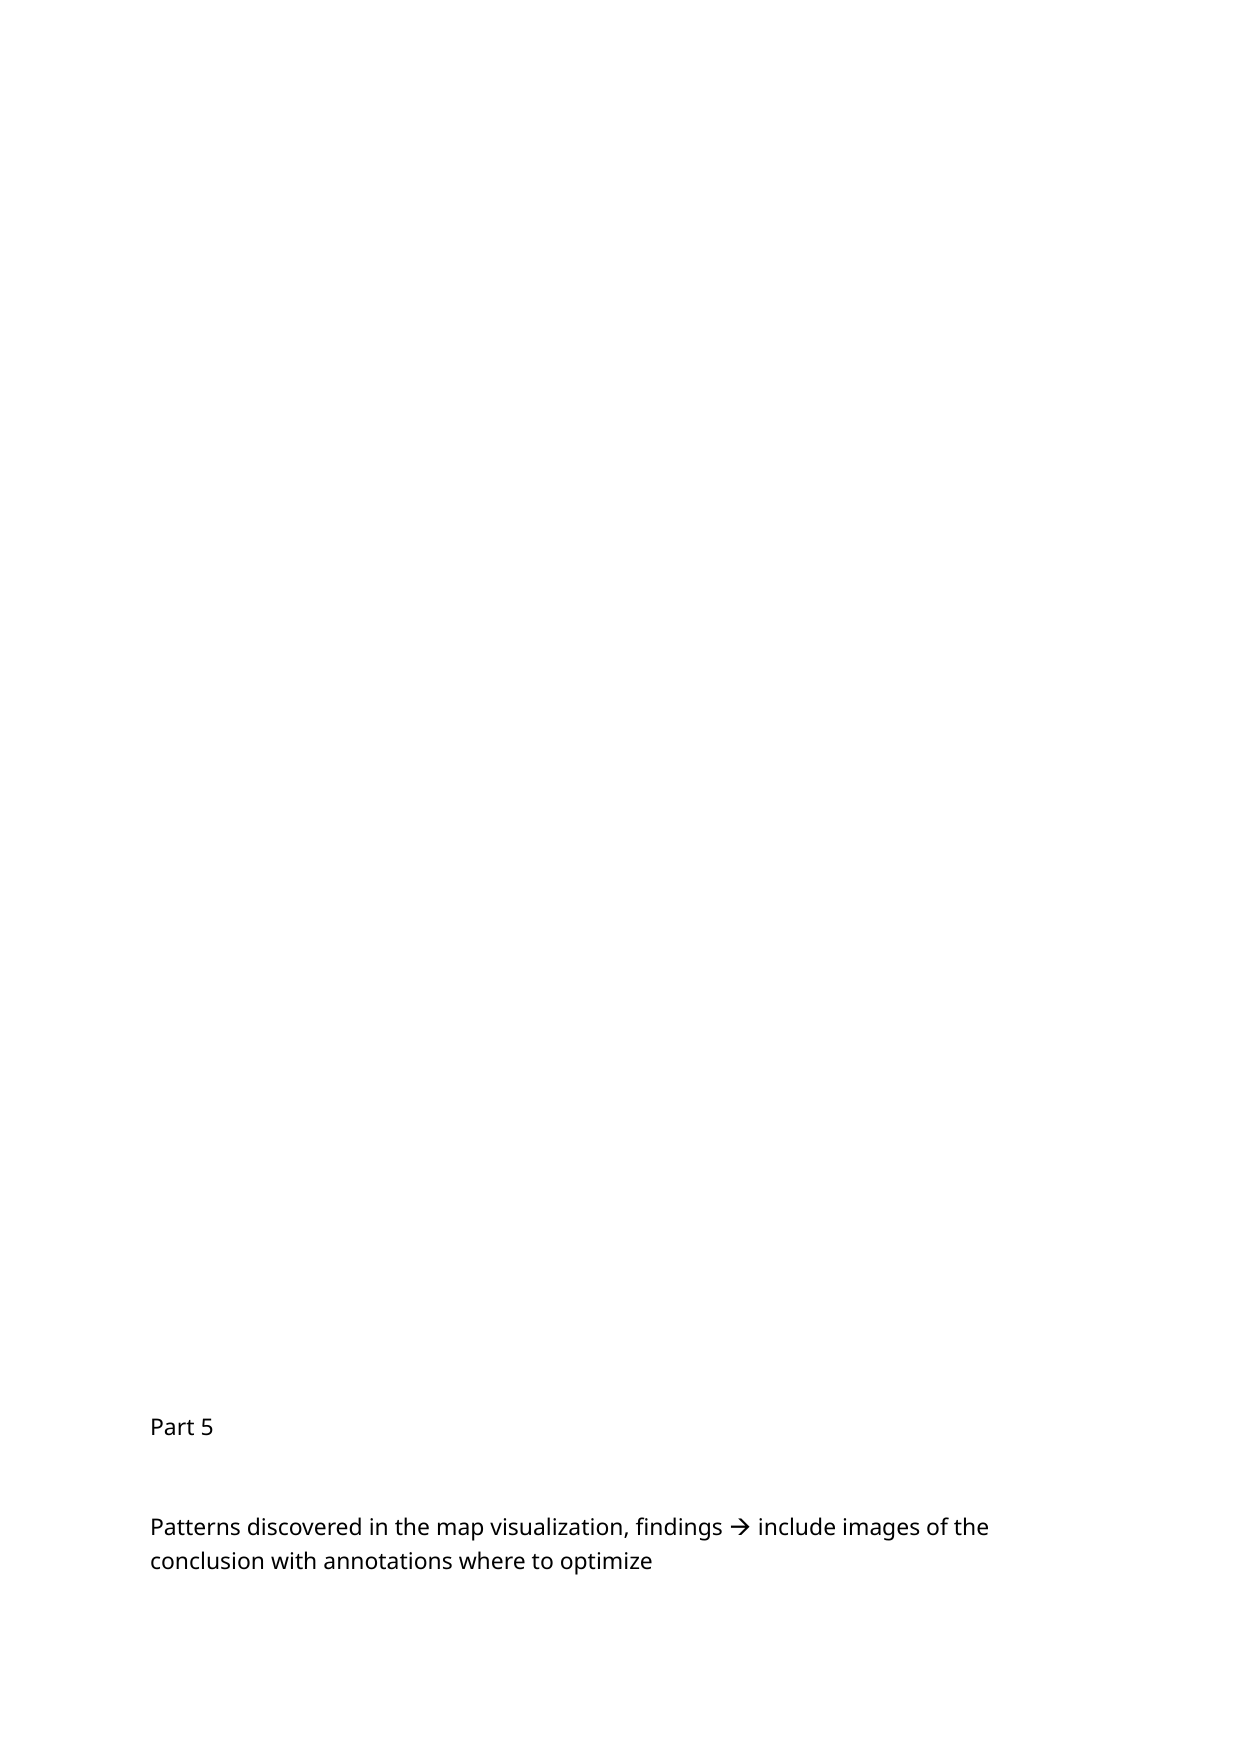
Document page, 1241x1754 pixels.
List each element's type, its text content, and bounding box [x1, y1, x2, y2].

text Part 5 [150, 1410, 1090, 1442]
text Patterns discovered in the map visualization, findings include images of the conclusion with annotations where to optimize [150, 1511, 1090, 1576]
